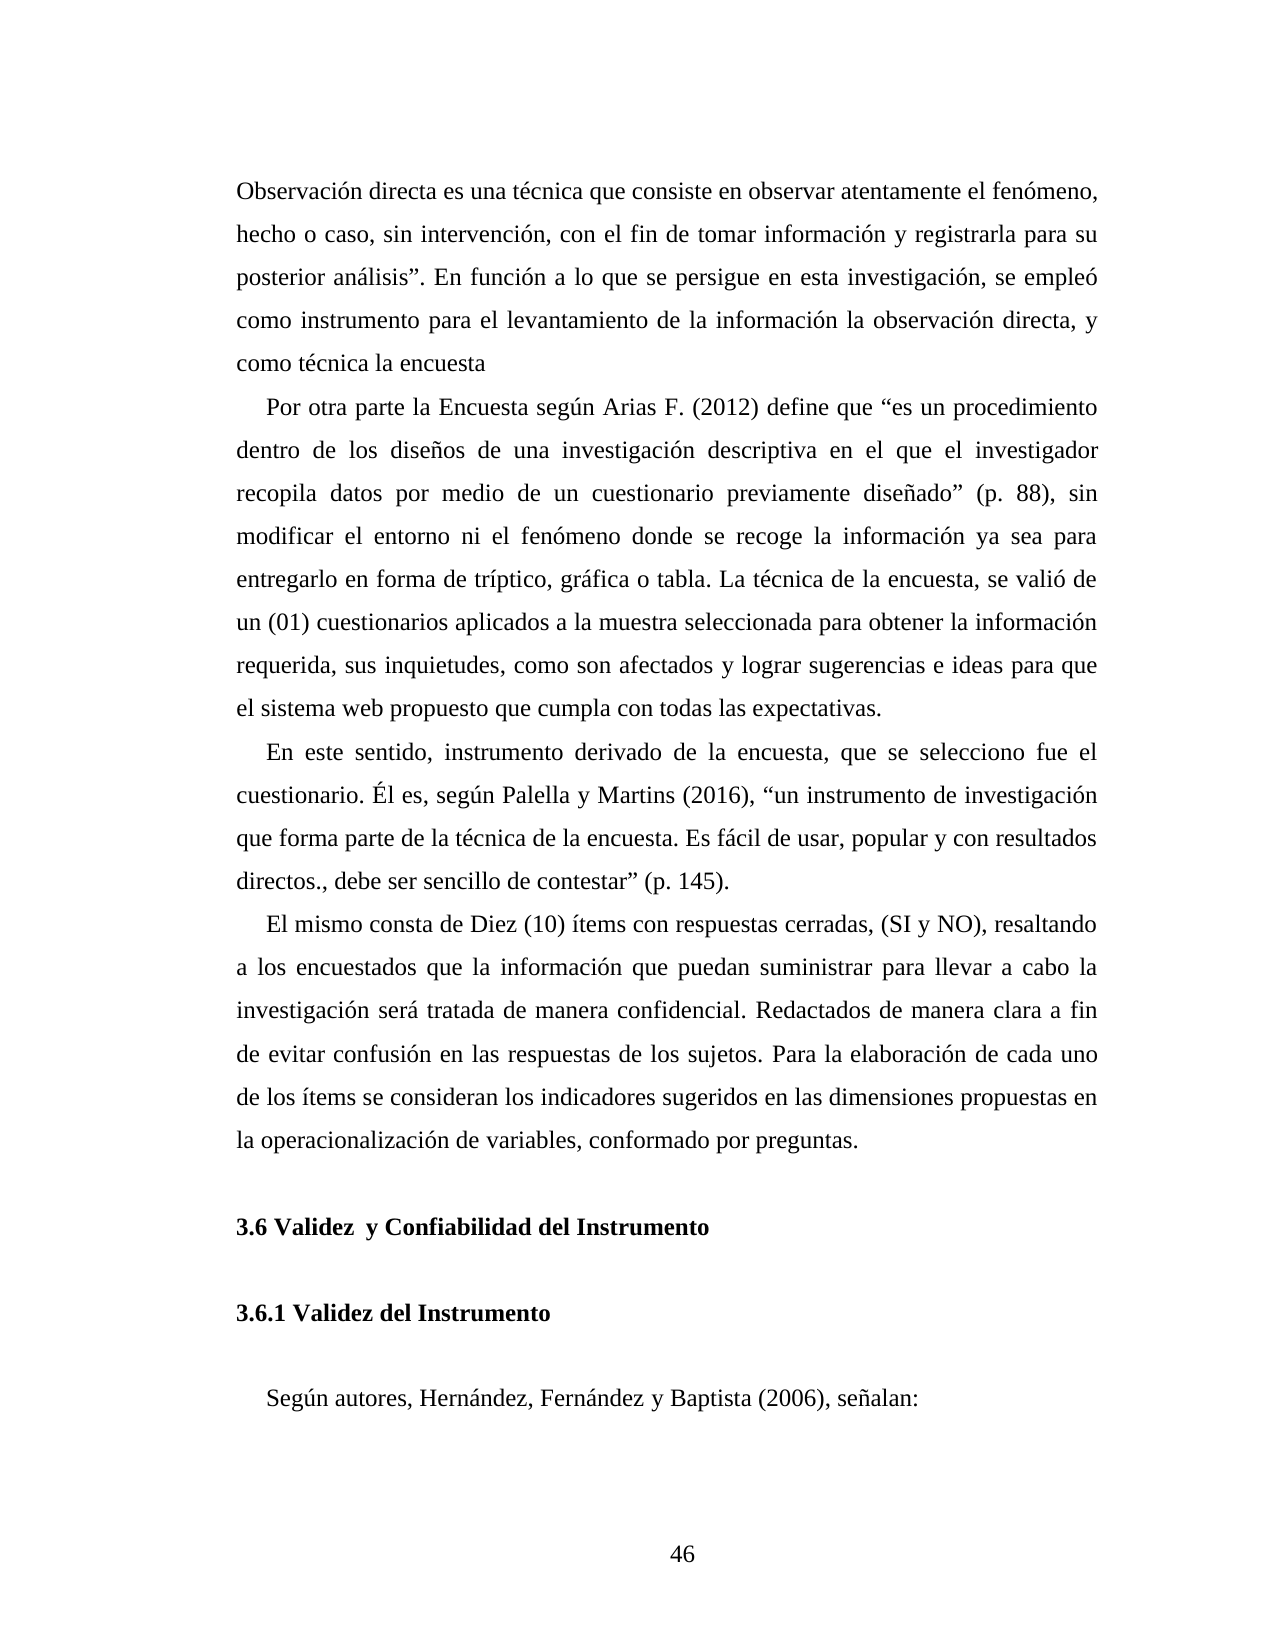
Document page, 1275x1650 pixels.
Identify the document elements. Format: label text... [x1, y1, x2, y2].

subtitle Validez y Confiabilidad del Instrumento [236, 1212, 1256, 1241]
text Por otra parte la Encuesta según Arias F. (2012) define que “es un procedimiento dentro de los diseños de una investigación descriptiva en el que el investigador recopila datos por medio de un cuestionario previamente diseñado” (p. 88), sin modificar el entorno ni el fenómeno donde se recoge la información ya sea para entregarlo en forma de tríptico, gráfica o tabla. La técnica de la encuesta, se valió de un (01) cuestionarios aplicados a la muestra seleccionada para obtener la información requerida, sus inquietudes, como son afectados y lograr sugerencias e ideas para que el sistema web propuesto que cumpla con todas las expectativas. [236, 392, 1098, 722]
text Según autores, Hernández, Fernández y Baptista (2006), señalan: [266, 1383, 1256, 1412]
list Validez del Instrumento [236, 1298, 1256, 1327]
text En este sentido, instrumento derivado de la encuesta, que se selecciono fue el cuestionario. Él es, según Palella y Martins (2016), “un instrumento de investigación que forma parte de la técnica de la encuesta. Es fácil de usar, popular y con resultados directos., debe ser sencillo de contestar” (p. 145). [236, 737, 1098, 895]
text El mismo consta de Diez (10) ítems con respuestas cerradas, (SI y NO), resaltando a los encuestados que la información que puedan suministrar para llevar a cabo la investigación será tratada de manera confidencial. Redactados de manera clara a fin de evitar confusión en las respuestas de los sujetos. Para la elaboración de cada uno de los ítems se consideran los indicadores sugeridos en las dimensiones propuestas en la operacionalización de variables, conformado por preguntas. [236, 909, 1098, 1154]
text Observación directa es una técnica que consiste en observar atentamente el fenómeno, hecho o caso, sin intervención, con el fin de tomar información y registrarla para su posterior análisis”. En función a lo que se persigue en esta investigación, se empleó como instrumento para el levantamiento de la información la observación directa, y como técnica la encuesta [236, 176, 1098, 377]
